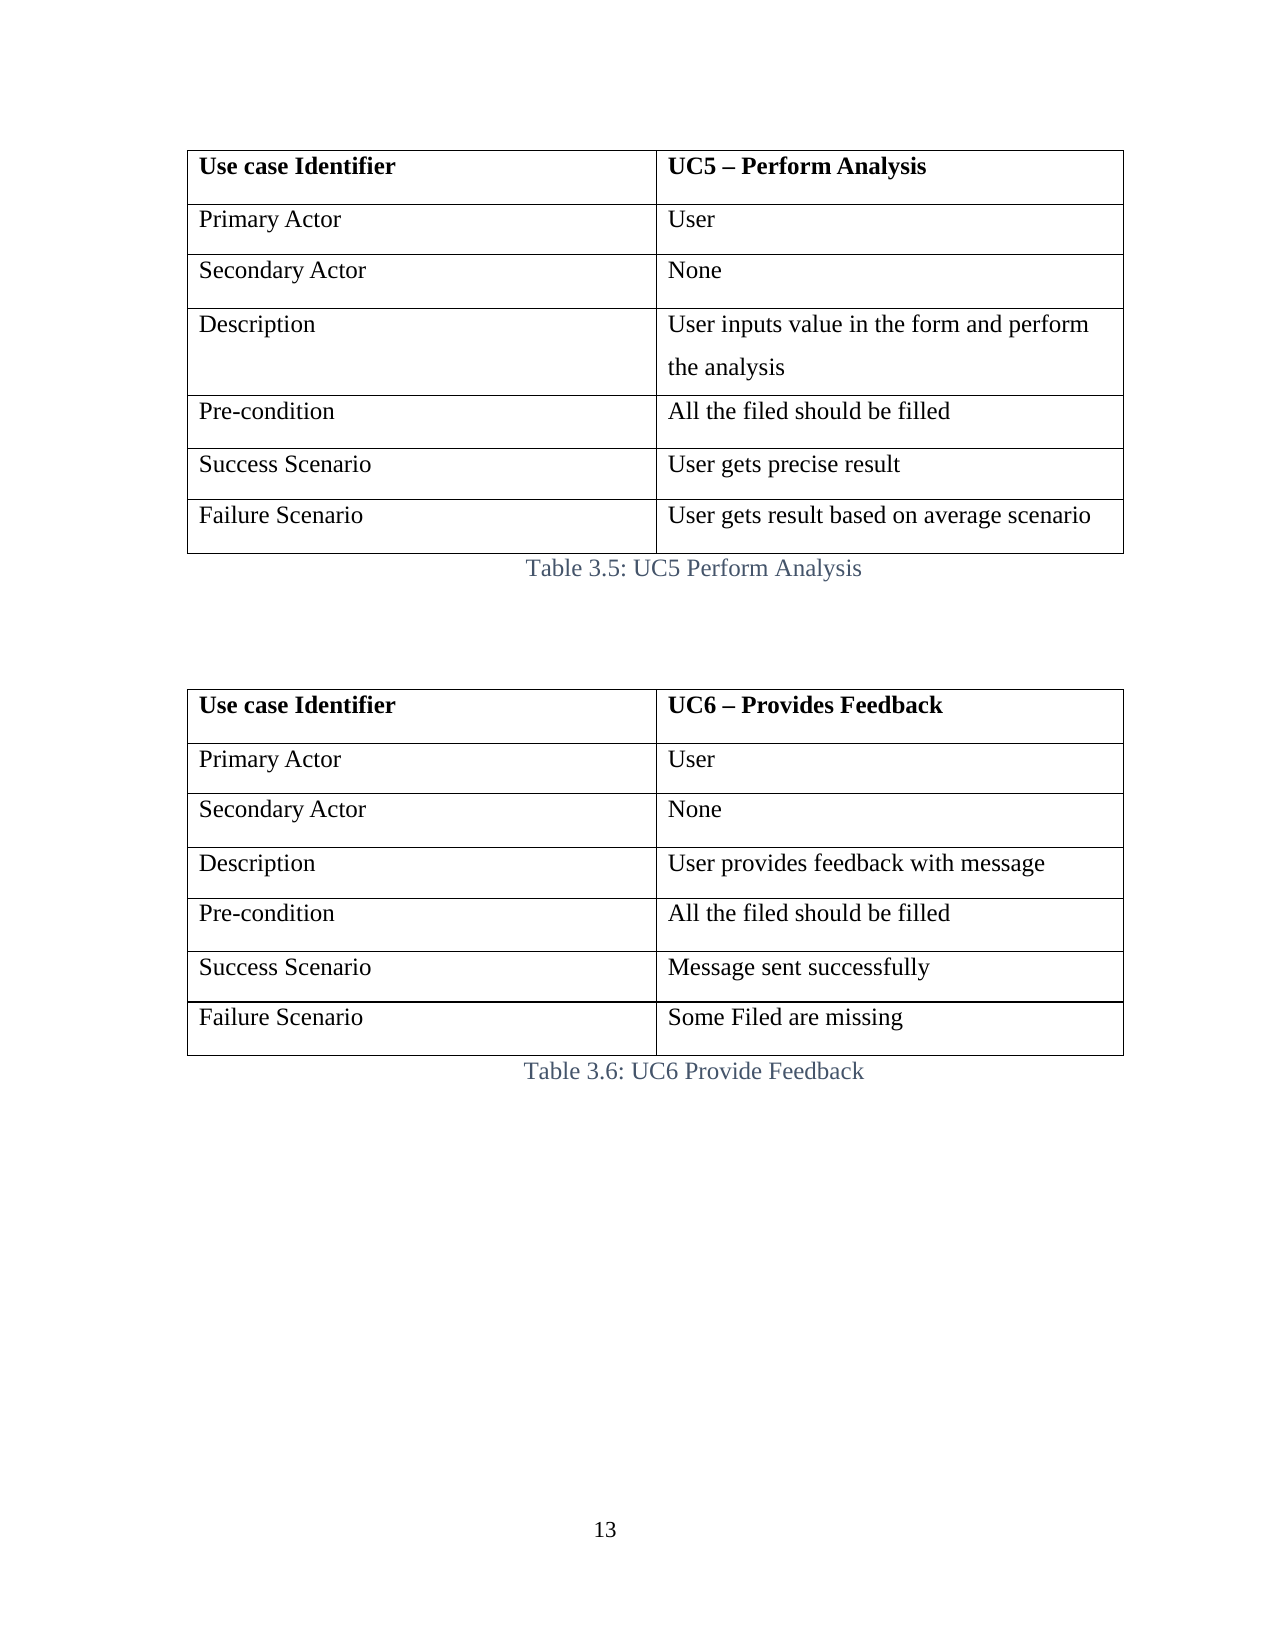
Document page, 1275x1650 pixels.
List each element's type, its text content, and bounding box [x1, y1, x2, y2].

table_cell All the filed should be filled [657, 899, 1123, 951]
table_cell Primary Actor [188, 744, 656, 793]
table_cell Pre-condition [188, 899, 656, 951]
table_cell User [657, 205, 1123, 254]
table_cell User gets precise result [657, 449, 1123, 499]
table_cell Failure Scenario [188, 500, 656, 552]
table_cell Failure Scenario [188, 1003, 656, 1055]
text Table 3.6: UC6 Provide Feedback [262, 1056, 1125, 1085]
table_cell Message sent successfully [657, 952, 1123, 1001]
table_cell Secondary Actor [188, 794, 656, 847]
table_cell User provides feedback with message [657, 848, 1123, 897]
table_header Use case Identifier [188, 690, 656, 743]
table_cell Description [188, 309, 656, 395]
table_cell None [657, 255, 1123, 308]
table_cell None [657, 794, 1123, 847]
table_cell Success Scenario [188, 449, 656, 499]
table_cell Primary Actor [188, 205, 656, 254]
table_cell Pre-condition [188, 396, 656, 448]
table_cell All the filed should be filled [657, 396, 1123, 448]
table_cell User inputs value in the form and perform the analysis [657, 309, 1123, 395]
table_header UC6 – Provides Feedback [657, 690, 1123, 743]
table_cell Success Scenario [188, 952, 656, 1001]
table_cell Some Filed are missing [657, 1003, 1123, 1055]
table_cell Secondary Actor [188, 255, 656, 308]
table_header UC5 – Perform Analysis [657, 151, 1123, 203]
text Table 3.5: UC5 Perform Analysis [262, 553, 1125, 582]
table_cell User gets result based on average scenario [657, 500, 1123, 552]
table_header Use case Identifier [188, 151, 656, 203]
table_cell User [657, 744, 1123, 793]
table_cell Description [188, 848, 656, 897]
